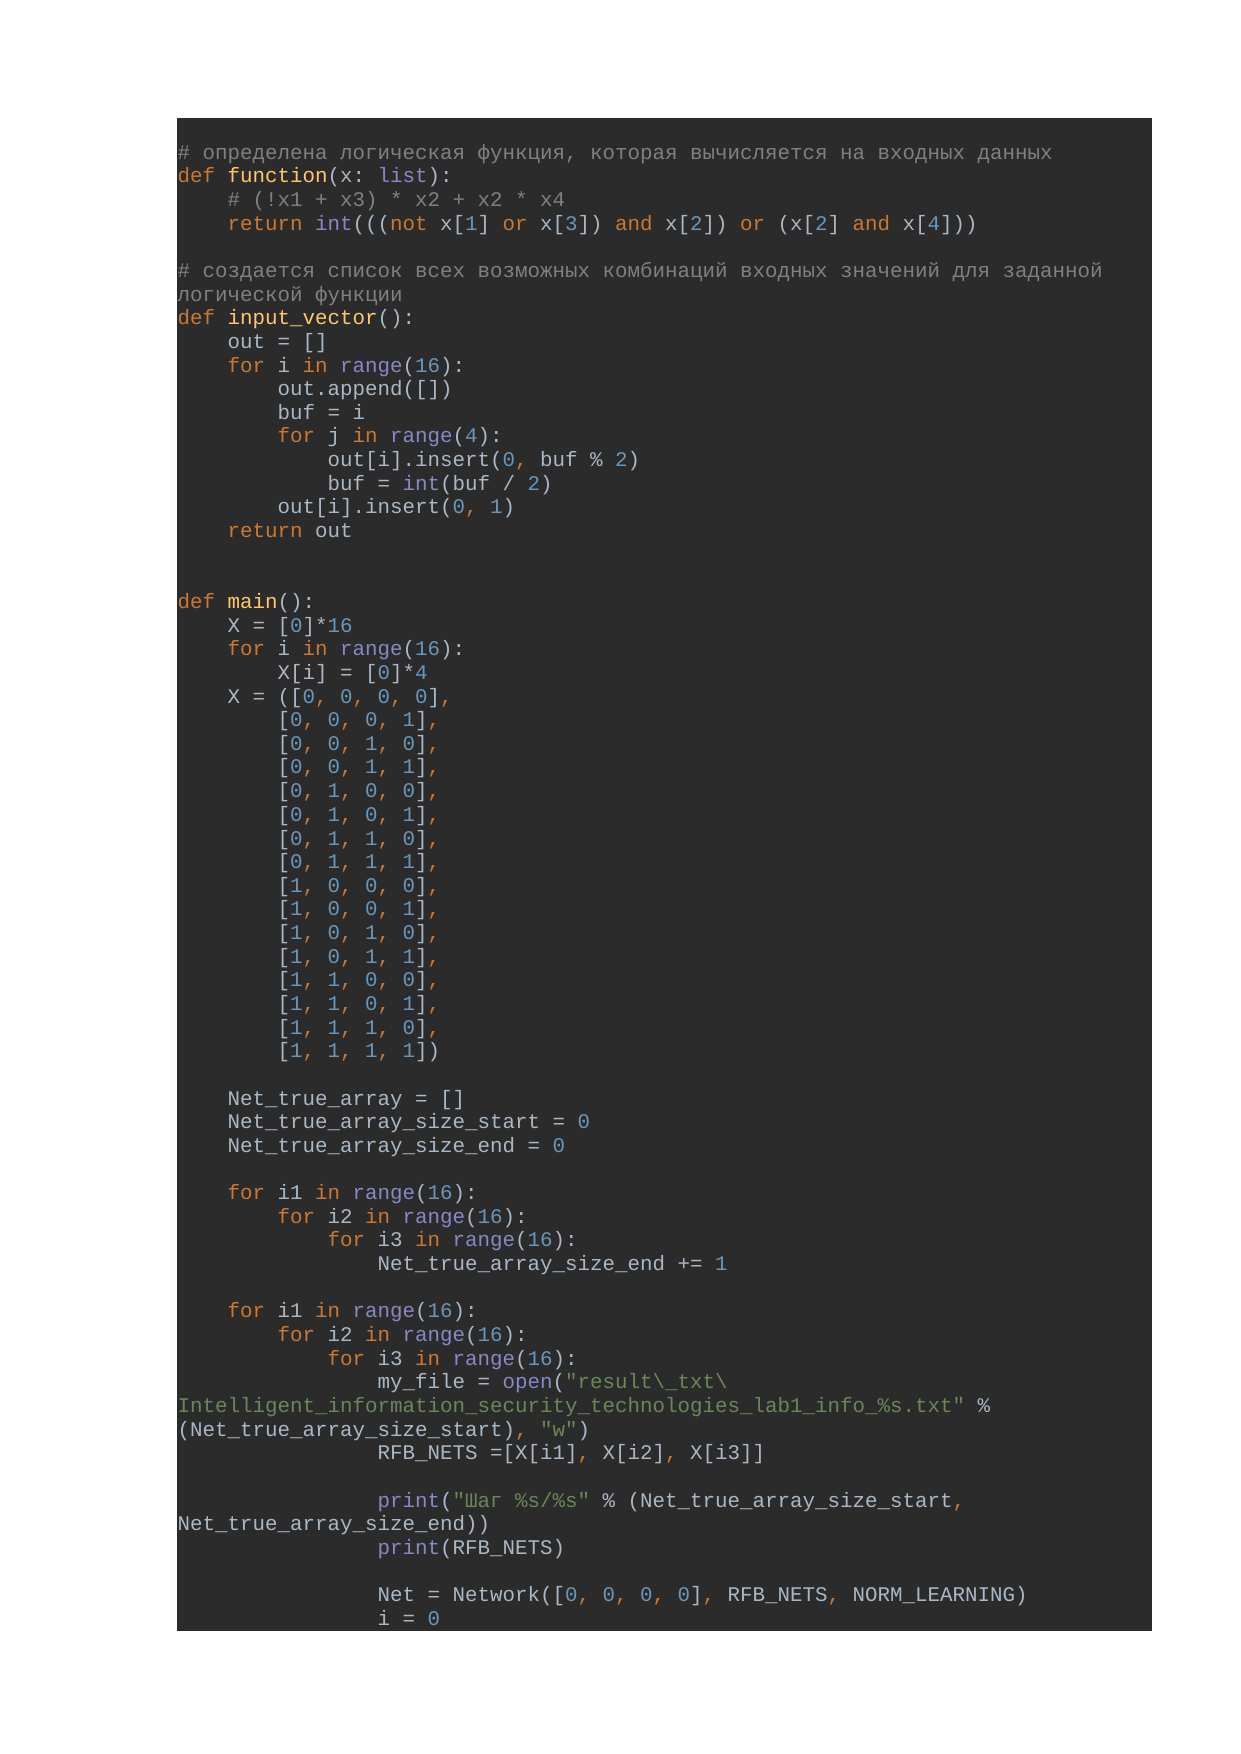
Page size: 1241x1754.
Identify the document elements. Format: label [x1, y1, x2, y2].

text [177, 118, 1152, 1631]
